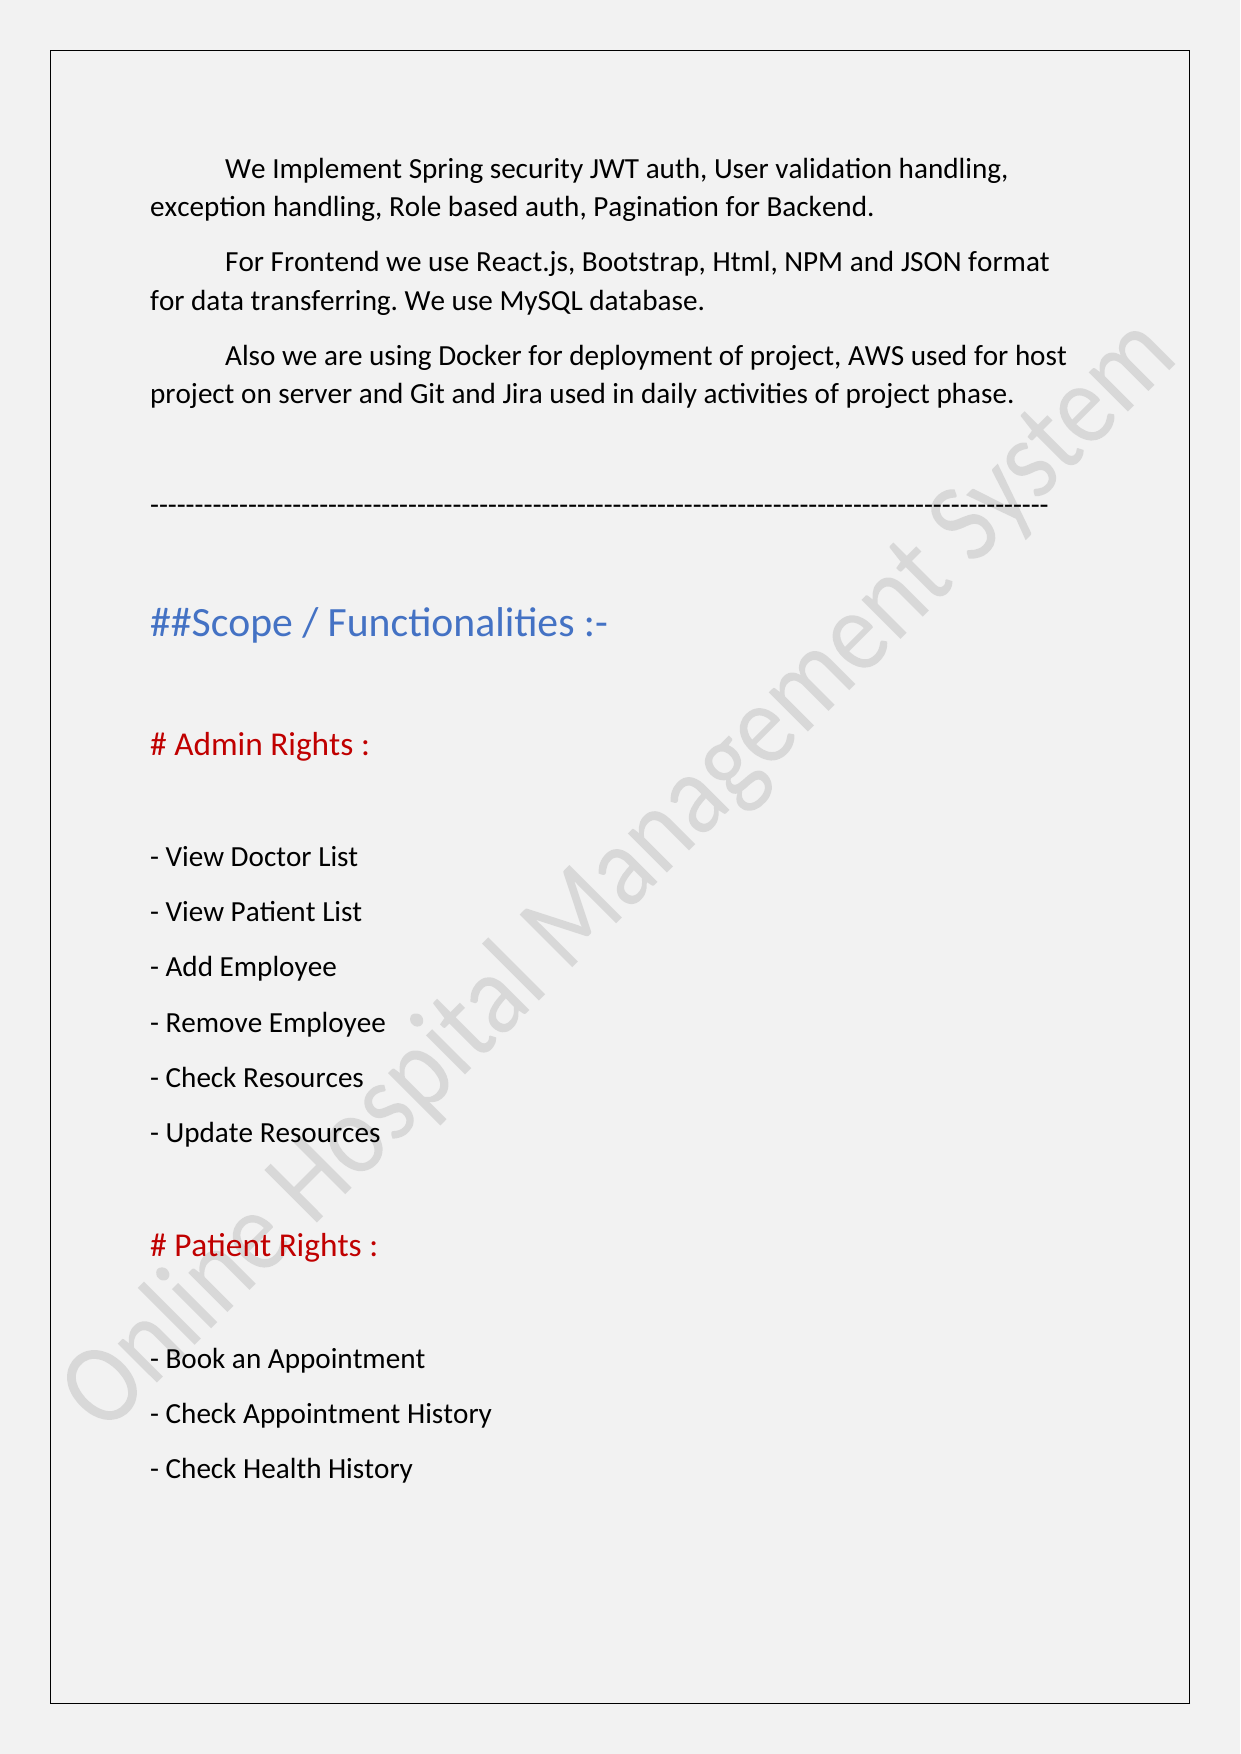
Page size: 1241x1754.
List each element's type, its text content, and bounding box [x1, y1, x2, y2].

text - Update Resources [150, 1114, 1090, 1149]
text ##Scope / Functionalities :- [150, 596, 1090, 647]
text - Check Resources [150, 1059, 1090, 1094]
text - Book an Appointment [150, 1340, 1090, 1375]
text - View Patient List [150, 893, 1090, 929]
text We Implement Spring security JWT auth, User validation handling, exception handling, Role based auth, Pagination for Backend. [150, 150, 1090, 224]
text Also we are using Docker for deployment of project, AWS used for host project on server and Git and Jira used in daily activities of project phase. [150, 337, 1090, 411]
text # Patient Rights : [150, 1224, 1090, 1265]
text - Check Health History [150, 1450, 1090, 1486]
text - Check Appointment History [150, 1395, 1090, 1431]
text # Admin Rights : [150, 723, 1090, 763]
text - Remove Employee [150, 1004, 1090, 1039]
text For Frontend we use React.js, Bootstrap, Html, NPM and JSON format for data transferring. We use MySQL database. [150, 243, 1090, 318]
text - Add Employee [150, 948, 1090, 984]
text ----------------------------------------------------------------------------------------------------- [150, 486, 1090, 521]
text - View Doctor List [150, 838, 1090, 874]
